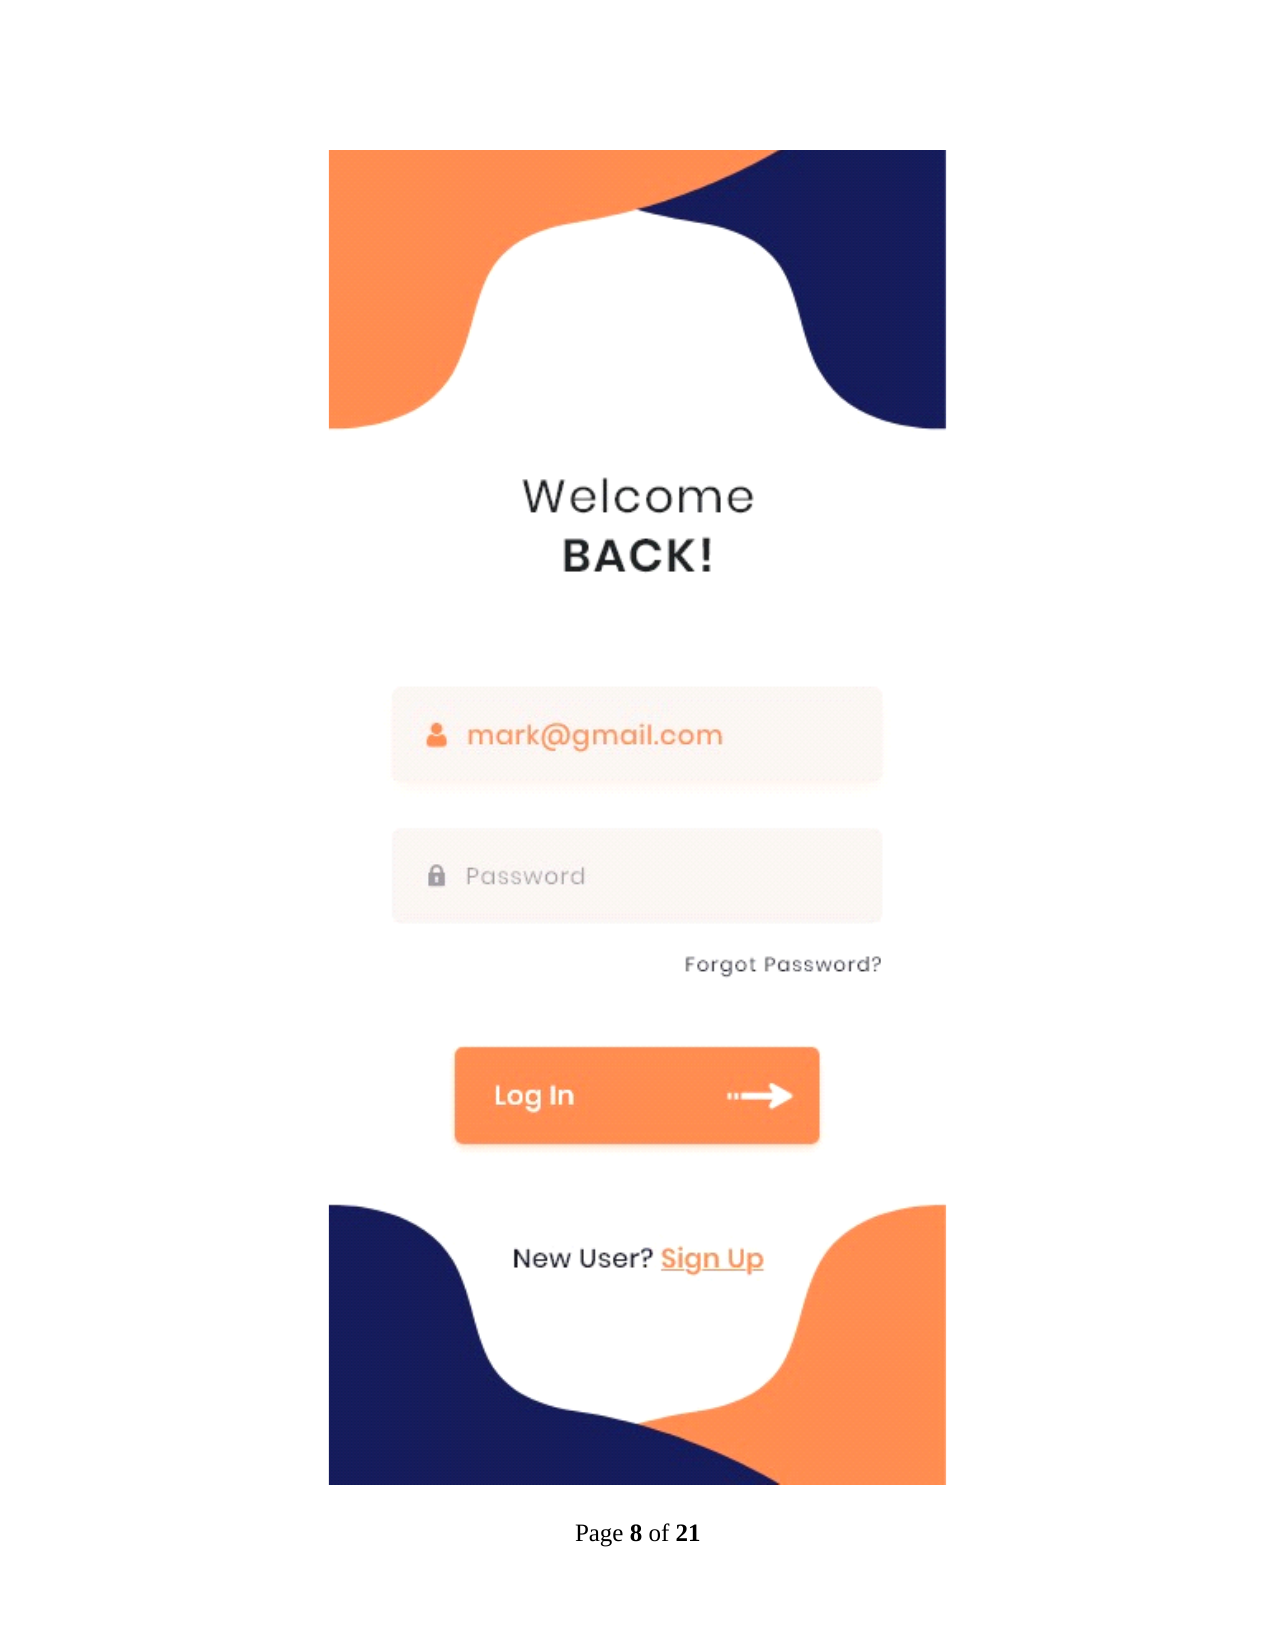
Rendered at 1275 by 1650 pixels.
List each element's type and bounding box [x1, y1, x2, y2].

picture [328, 150, 947, 1485]
